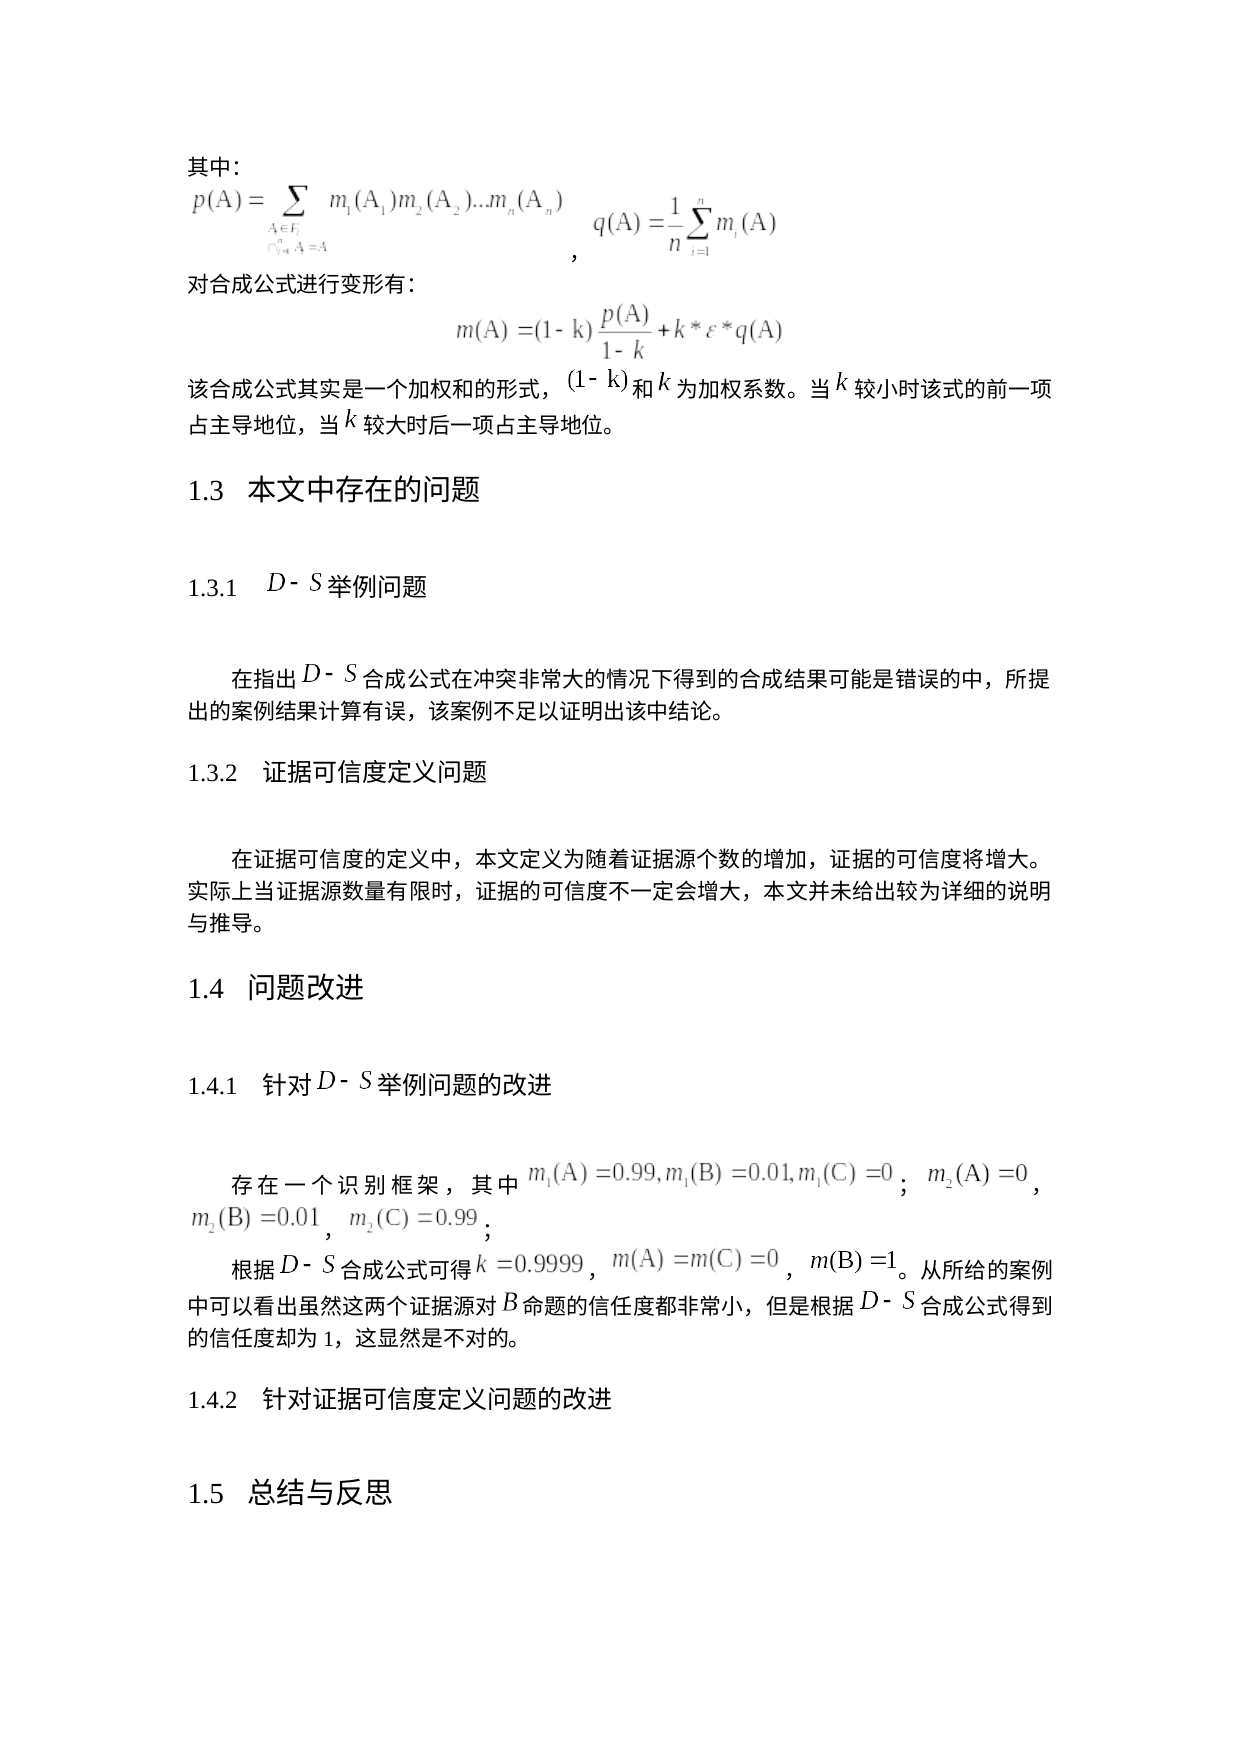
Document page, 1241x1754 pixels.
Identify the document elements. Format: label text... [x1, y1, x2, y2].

subtitle 针对举例问题的改进 [187, 1065, 1053, 1102]
subtitle 证据可信度定义问题 [187, 753, 1053, 789]
text 在指出合成公式在冲突非常大的情况下得到的合成结果可能是错误的中，所提出的案例结果计算有误，该案例不足以证明出该中结论。 [187, 658, 1053, 726]
subtitle 总结与反思 [187, 1469, 1053, 1511]
text 该合成公式其实是一个加权和的形式，和为加权系数。当较小时该式的前一项占主导地位，当较大时后一项占主导地位。 [187, 364, 1053, 439]
subtitle 问题改进 [187, 964, 1053, 1007]
subtitle 针对证据可信度定义问题的改进 [187, 1379, 1053, 1416]
text 存在一个识别框架，其中；，，； [187, 1156, 1053, 1245]
text 其中： [187, 150, 1053, 182]
text ， [187, 182, 1053, 267]
text 根据合成公式可得，，。从所给的案例中可以看出虽然这两个证据源对命题的信任度都非常小，但是根据合成公式得到的信任度却为1，这显然是不对的。 [187, 1245, 1053, 1352]
subtitle 本文中存在的问题 [187, 467, 1053, 509]
text 对合成公式进行变形有： [187, 267, 1053, 299]
text 在证据可信度的定义中，本文定义为随着证据源个数的增加，证据的可信度将增大。实际上当证据源数量有限时，证据的可信度不一定会增大，本文并未给出较为详细的说明与推导。 [187, 842, 1053, 937]
subtitle 举例问题 [187, 567, 1053, 604]
